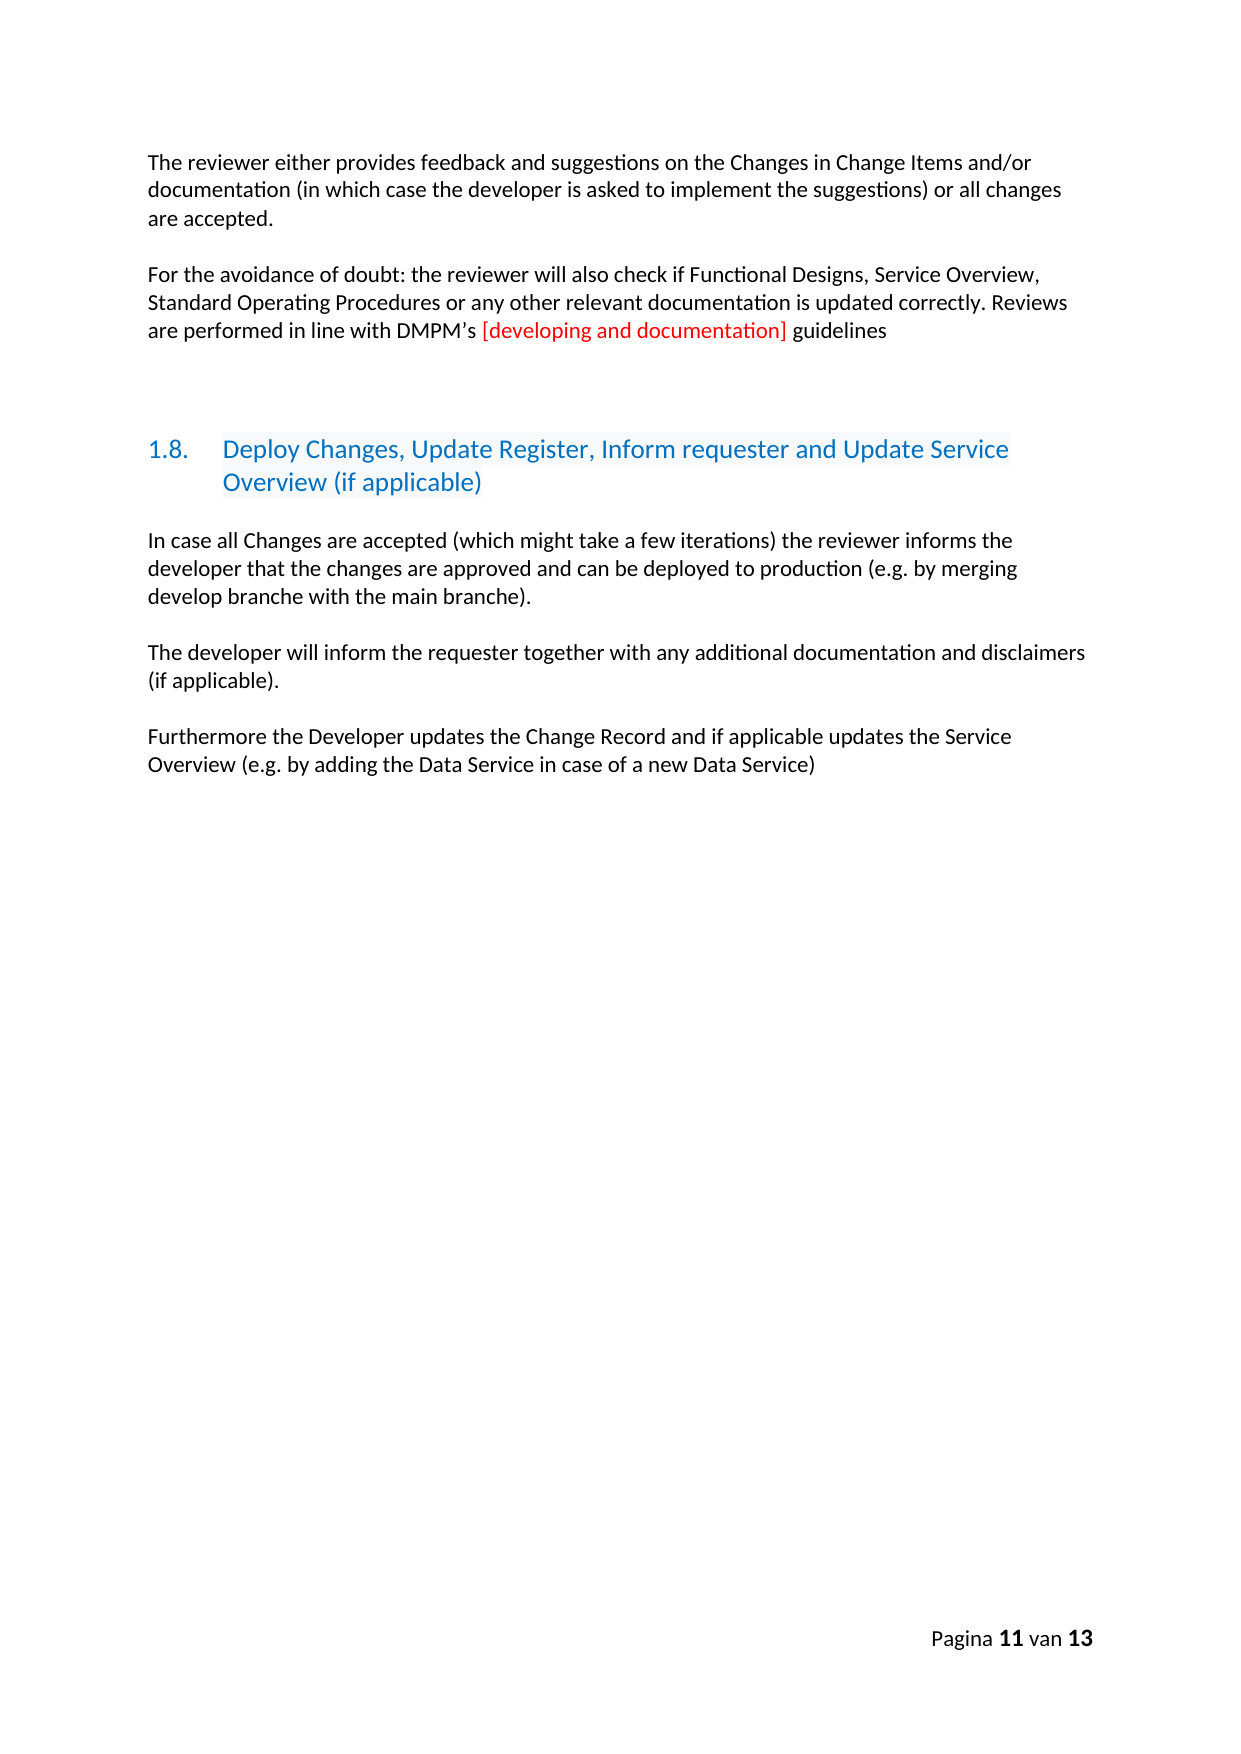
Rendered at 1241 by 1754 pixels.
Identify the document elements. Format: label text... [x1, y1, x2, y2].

text For the avoidance of doubt: the reviewer will also check if Functional Designs, Service Overview, Standard Operating Procedures or any other relevant documentation is updated correctly. Reviews are performed in line with DMPM’s [developing and documentation] guidelines [148, 260, 1093, 344]
text Furthermore the Developer updates the Change Record and if applicable updates the Service Overview (e.g. by adding the Data Service in case of a new Data Service) [148, 722, 1093, 778]
text The reviewer either provides feedback and suggestions on the Changes in Change Items and/or documentation (in which case the developer is asked to implement the suggestions) or all changes are accepted. [148, 148, 1093, 232]
text The developer will inform the requester together with any additional documentation and disclaimers (if applicable). [148, 638, 1093, 694]
subtitle Deploy Changes, Update Register, Inform requester and Update Service Overview (if applicable) [482, 432, 1093, 498]
text In case all Changes are accepted (which might take a few iterations) the reviewer informs the developer that the changes are approved and can be deployed to production (e.g. by merging develop branche with the main branche). [148, 526, 1093, 610]
